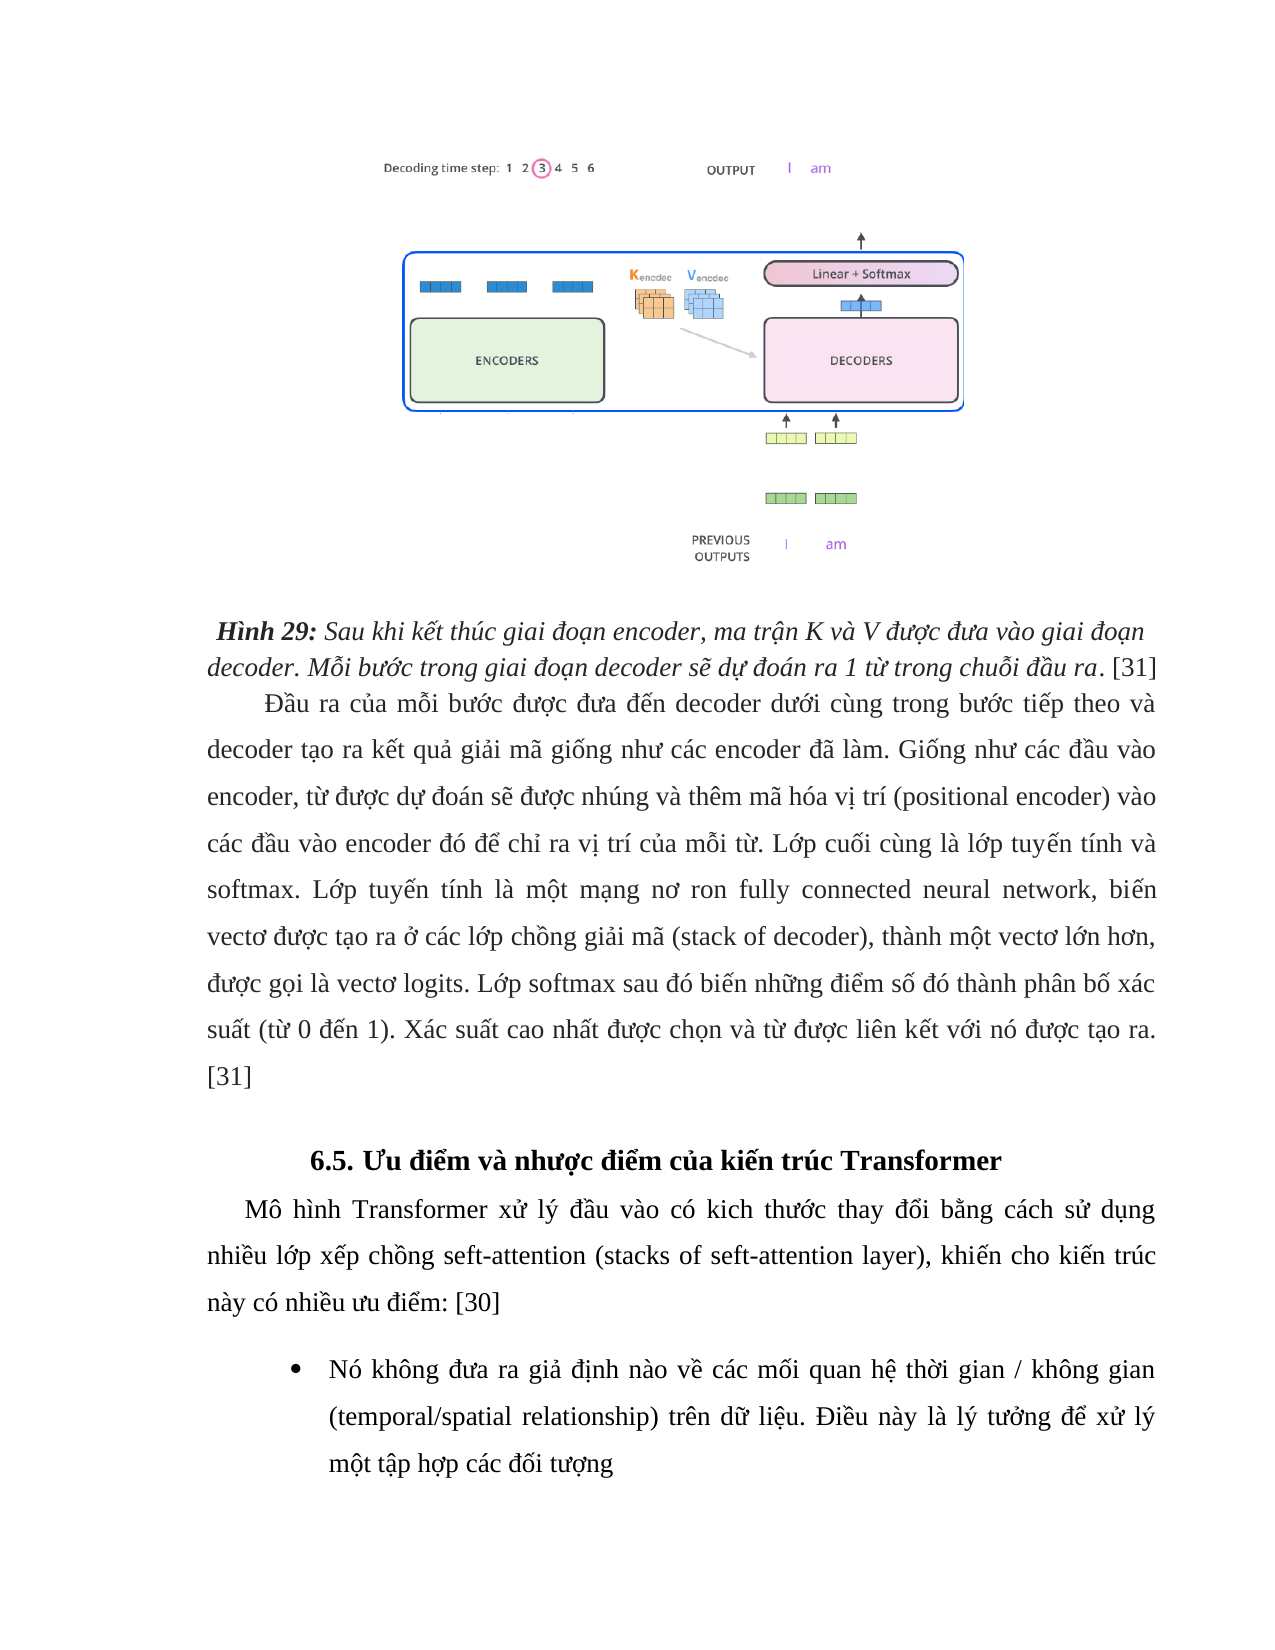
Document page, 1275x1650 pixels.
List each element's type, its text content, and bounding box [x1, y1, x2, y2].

picture [378, 147, 986, 603]
text Mô hình Transformer xử lý đầu vào có kich thước thay đổi bằng cách sử dụng nhiều lớp xếp chồng seft-attention (stacks of seft-attention layer), khiến cho kiến trúc này có nhiều ưu điểm: [30] [207, 1193, 1157, 1317]
text Đầu ra của mỗi bước được đưa đến decoder dưới cùng trong bước tiếp theo và decoder tạo ra kết quả giải mã giống như các encoder đã làm. Giống như các đầu vào encoder, từ được dự đoán sẽ được nhúng và thêm mã hóa vị trí (positional encoder) vào các đầu vào encoder đó để chỉ ra vị trí của mỗi từ. Lớp cuối cùng là lớp tuyến tính và softmax. Lớp tuyến tính là một mạng nơ ron fully connected neural network, biến vectơ được tạo ra ở các lớp chồng giải mã (stack of decoder), thành một vectơ lớn hơn, được gọi là vectơ logits. Lớp softmax sau đó biến những điểm số đó thành phân bố xác suất (từ 0 đến 1). Xác suất cao nhất được chọn và từ được liên kết với nó được tạo ra. [31] [207, 687, 1157, 1091]
text Hình 29: Sau khi kết thúc giai đoạn encoder, ma trận K và V được đưa vào giai đoạn decoder. Mỗi bước trong giai đoạn decoder sẽ dự đoán ra 1 từ trong chuỗi đầu ra. [31] [207, 615, 1157, 682]
list Ưu điểm và nhược điểm của kiến trúc Transformer [310, 1143, 1157, 1176]
list Nó không đưa ra giả định nào về các mối quan hệ thời gian / không gian (temporal/spatial relationship) trên dữ liệu. Điều này là lý tưởng để xử lý một tập hợp các đối tượng [291, 1354, 1157, 1478]
